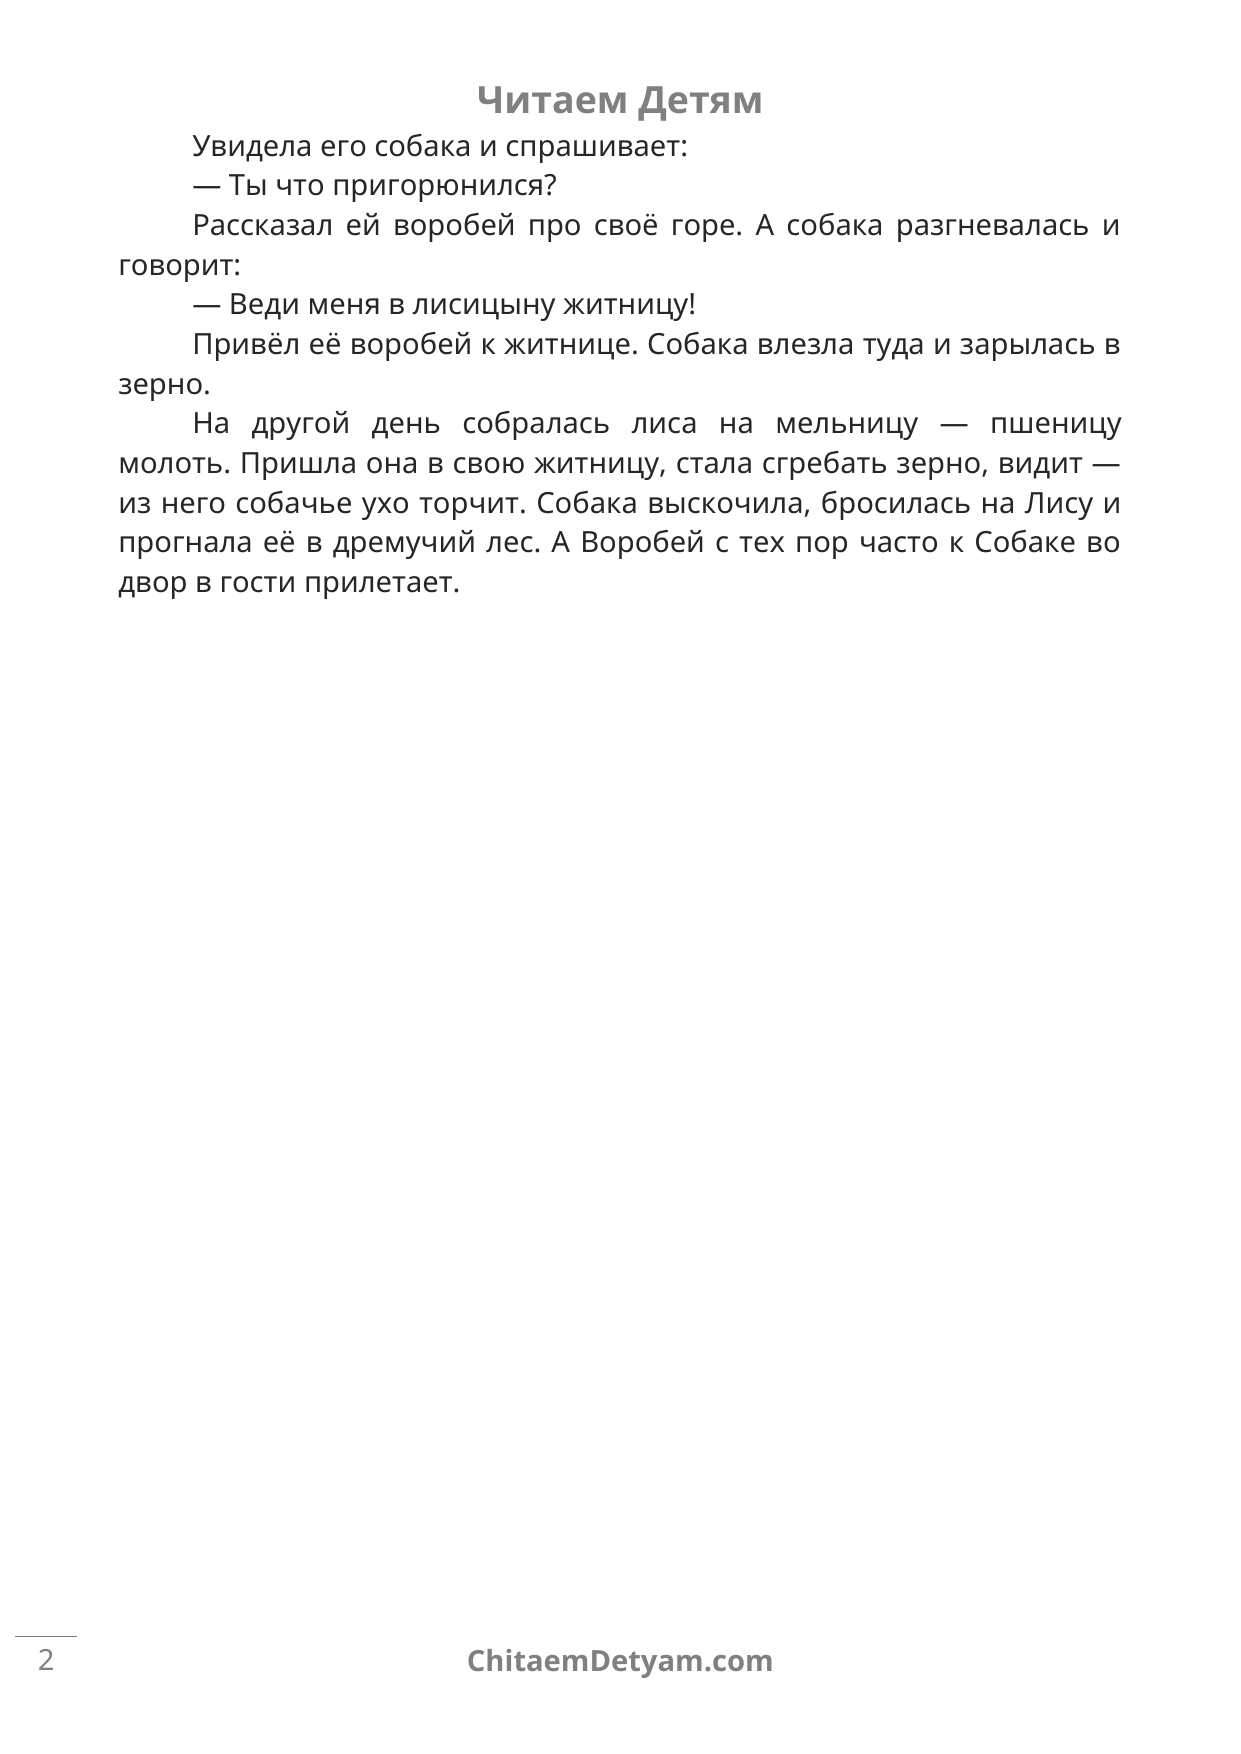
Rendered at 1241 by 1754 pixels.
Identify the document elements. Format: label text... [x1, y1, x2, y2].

text На другой день собралась лиса на мельницу — пшеницу молоть. Пришла она в свою житницу, стала сгребать зерно, видит — из него собачье ухо торчит. Собака выскочила, бросилась на Лису и прогнала её в дремучий лес. А Воробей с тех пор часто к Собаке во двор в гости прилетает. [118, 403, 1122, 601]
text — Ты что пригорюнился? [118, 164, 1122, 204]
text Привёл её воробей к житнице. Собака влезла туда и зарылась в зерно. [118, 323, 1122, 403]
text Увидела его собака и спрашивает: [118, 125, 1122, 164]
text Рассказал ей воробей про своё горе. А собака разгневалась и говорит: [118, 204, 1122, 284]
text — Веди меня в лисицыну житницу! [118, 284, 1122, 323]
